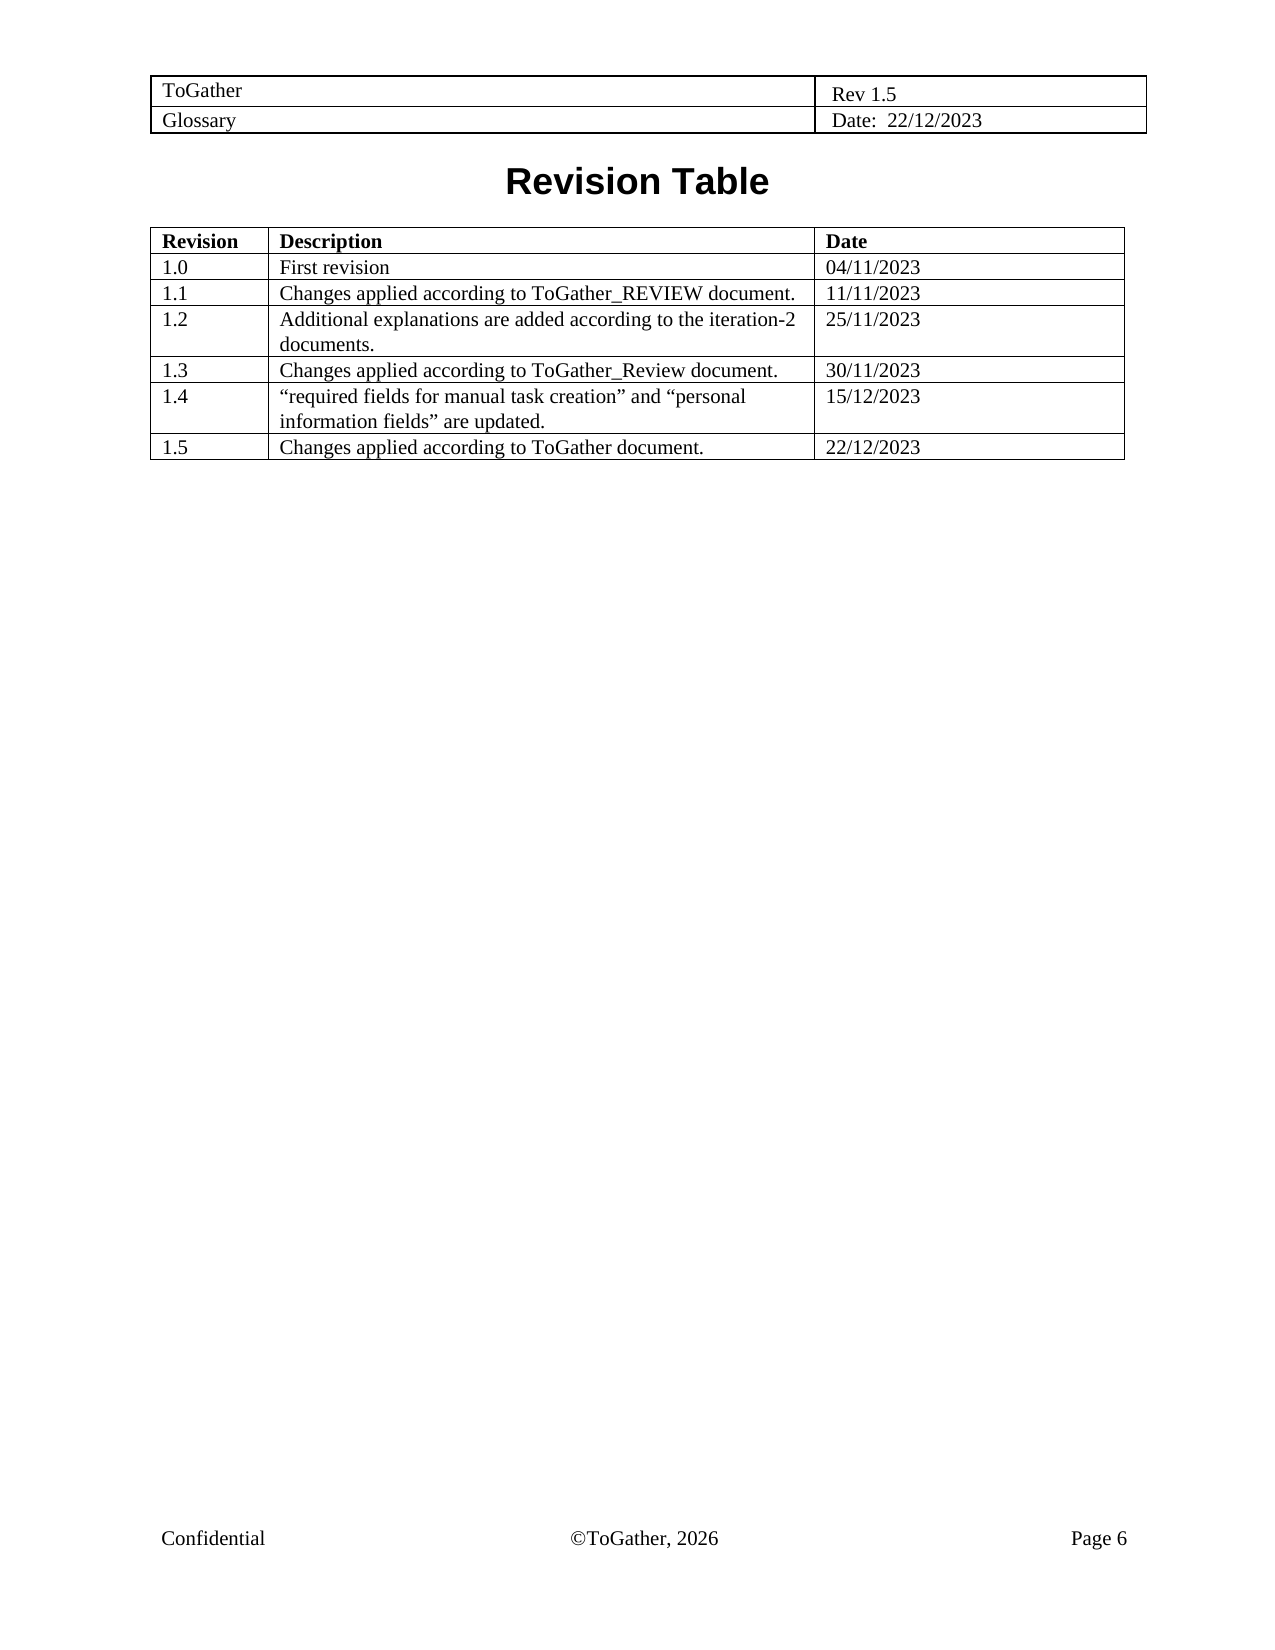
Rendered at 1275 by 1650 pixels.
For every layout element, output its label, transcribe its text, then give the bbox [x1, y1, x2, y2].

table_cell Changes applied according to ToGather_Review document. [269, 357, 814, 382]
table_cell Changes applied according to ToGather_REVIEW document. [269, 280, 814, 305]
table_cell 1.5 [151, 434, 268, 459]
table_cell 22/12/2023 [815, 434, 1124, 459]
table_header Date [815, 228, 1124, 253]
table_header Revision [151, 228, 268, 253]
table_cell 1.4 [151, 383, 268, 433]
table_cell 25/11/2023 [815, 306, 1124, 356]
table_cell 1.0 [151, 254, 268, 279]
table_header Description [269, 228, 814, 253]
title Revision Table [150, 159, 1125, 202]
table_cell 15/12/2023 [815, 383, 1124, 433]
table_cell Additional explanations are added according to the iteration-2 documents. [269, 306, 814, 356]
table_cell “required fields for manual task creation” and “personal information fields” are updated. [269, 383, 814, 433]
table_cell 11/11/2023 [815, 280, 1124, 305]
table_cell 1.1 [151, 280, 268, 305]
table_cell First revision [269, 254, 814, 279]
table_cell 30/11/2023 [815, 357, 1124, 382]
table_cell 1.3 [151, 357, 268, 382]
table_cell 1.2 [151, 306, 268, 356]
table_cell Changes applied according to ToGather document. [269, 434, 814, 459]
table_cell 04/11/2023 [815, 254, 1124, 279]
